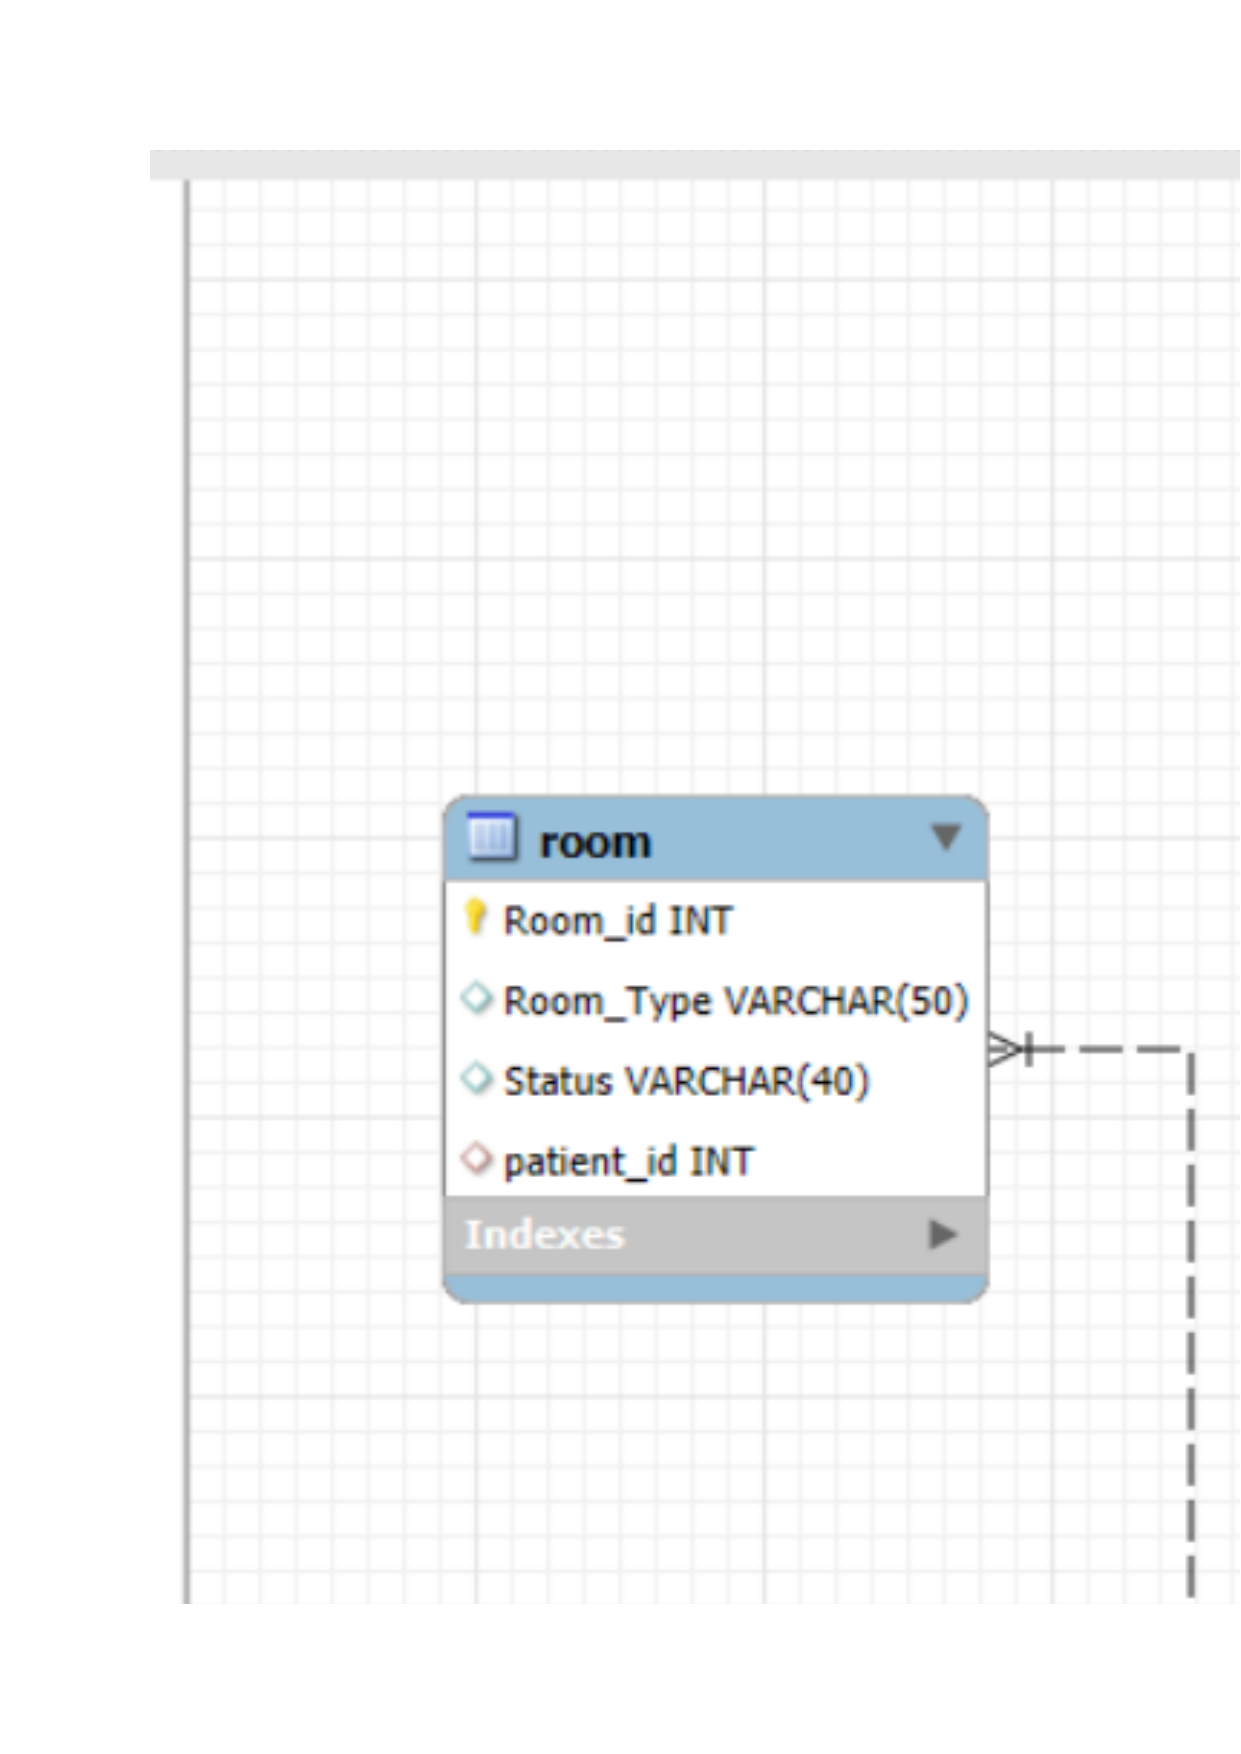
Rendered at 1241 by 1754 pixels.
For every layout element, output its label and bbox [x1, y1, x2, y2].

picture [150, 150, 1241, 1604]
